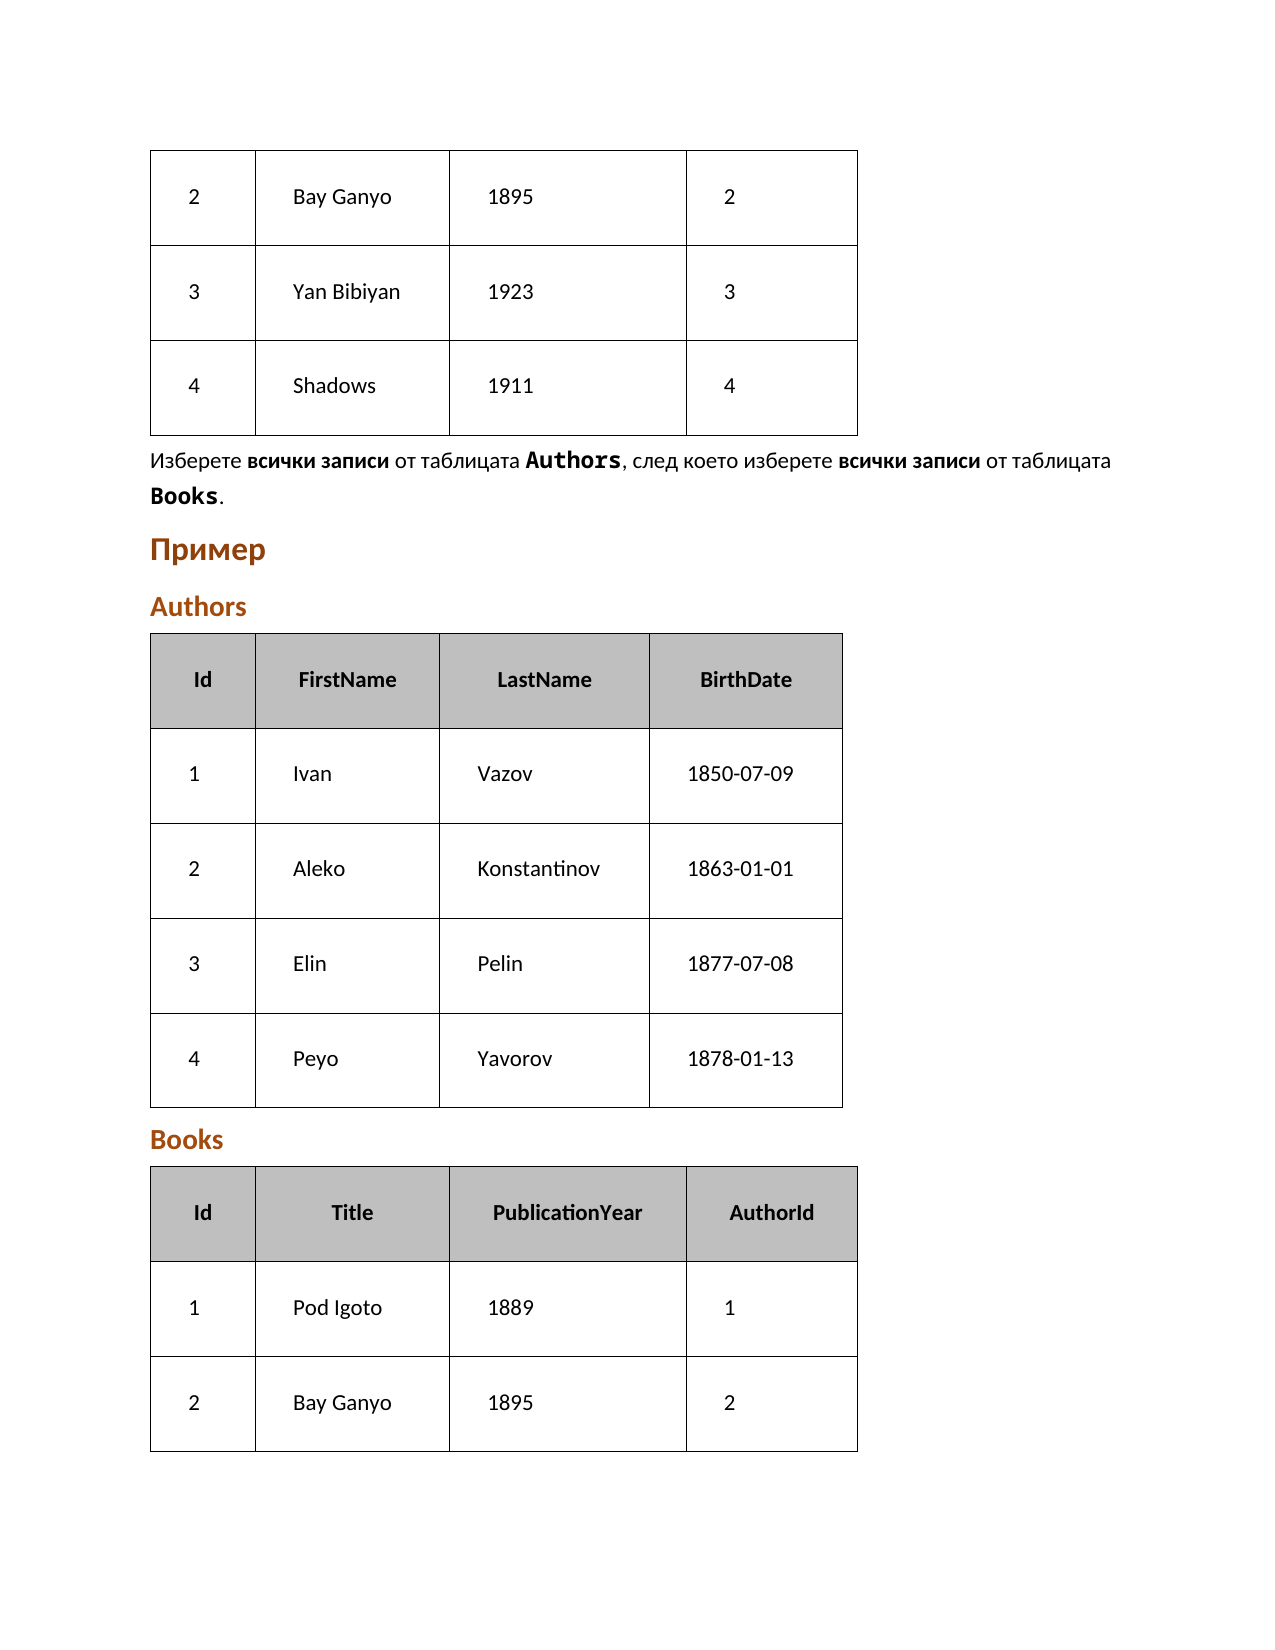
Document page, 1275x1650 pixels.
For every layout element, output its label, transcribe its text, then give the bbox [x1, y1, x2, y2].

table_cell Bay Ganyo [256, 151, 449, 245]
table_cell 4 [151, 1014, 255, 1107]
table_cell 2 [151, 824, 255, 917]
table_cell 1 [151, 1262, 255, 1356]
table_cell 3 [151, 919, 255, 1012]
table_cell 1895 [450, 1357, 686, 1451]
table_cell Elin [256, 919, 439, 1012]
table_cell Yavorov [440, 1014, 649, 1107]
table_cell 1878-01-13 [650, 1014, 842, 1107]
table_cell Yan Bibiyan [256, 246, 449, 340]
table_cell 1 [151, 729, 255, 823]
subtitle Authors [150, 588, 1125, 623]
table_cell 4 [687, 341, 857, 435]
table_cell 3 [687, 246, 857, 340]
text Изберете всички записи от таблицата Authors, след което изберете всички записи от таблицата Books. [150, 444, 1125, 511]
table_cell 3 [151, 246, 255, 340]
table_cell 2 [687, 151, 857, 245]
table_cell 4 [151, 341, 255, 435]
table_header FirstName [256, 634, 439, 728]
table_header BirthDate [650, 634, 842, 728]
table_cell Shadows [256, 341, 449, 435]
table_cell Vazov [440, 729, 649, 823]
table_cell Ivan [256, 729, 439, 823]
subtitle Пример [150, 528, 1125, 569]
table_cell Pelin [440, 919, 649, 1012]
table_cell Bay Ganyo [256, 1357, 449, 1451]
table_header AuthorId [687, 1167, 857, 1261]
table_cell Pod Igoto [256, 1262, 449, 1356]
table_cell 1863-01-01 [650, 824, 842, 917]
table_cell 1850-07-09 [650, 729, 842, 823]
table_cell 1 [687, 1262, 857, 1356]
table_cell Peyo [256, 1014, 439, 1107]
table_cell 1911 [450, 341, 686, 435]
table_header Id [151, 1167, 255, 1261]
table_cell 1877-07-08 [650, 919, 842, 1012]
table_cell 2 [151, 151, 255, 245]
table_cell 1923 [450, 246, 686, 340]
table_cell Konstantinov [440, 824, 649, 917]
table_header Id [151, 634, 255, 728]
table_header Title [256, 1167, 449, 1261]
table_cell 1895 [450, 151, 686, 245]
table_cell 1889 [450, 1262, 686, 1356]
table_cell Aleko [256, 824, 439, 917]
table_cell 2 [151, 1357, 255, 1451]
table_header PublicationYear [450, 1167, 686, 1261]
table_header LastName [440, 634, 649, 728]
subtitle Books [150, 1121, 1125, 1156]
table_cell 2 [687, 1357, 857, 1451]
